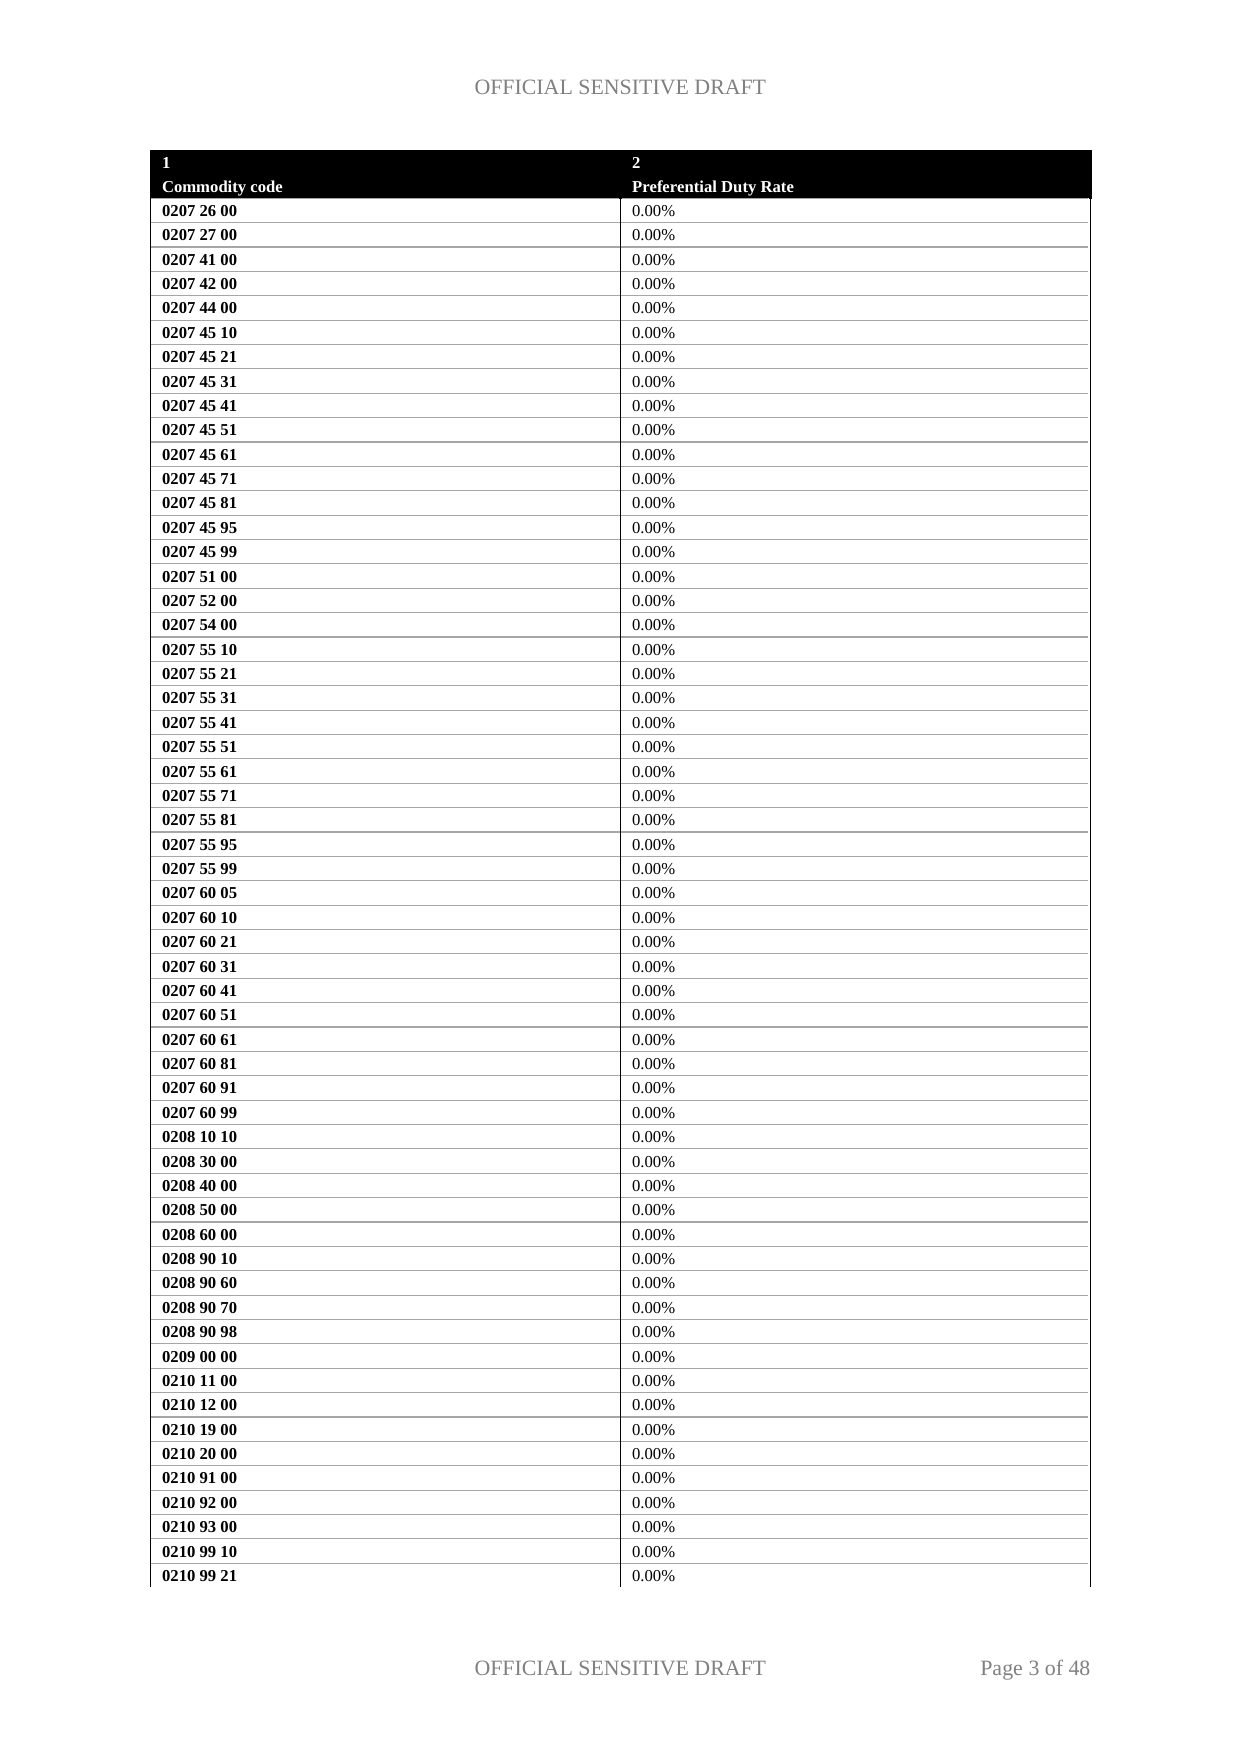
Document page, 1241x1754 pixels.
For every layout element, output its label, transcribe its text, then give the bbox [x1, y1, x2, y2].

table_cell 0.00% [621, 344, 1090, 368]
table_cell 0.00% [621, 1100, 1090, 1124]
table_cell 0.00% [621, 246, 1090, 271]
table_cell 0208 90 70 [151, 1296, 620, 1319]
table_cell 0207 51 00 [151, 564, 620, 588]
table_cell 0.00% [621, 393, 1090, 417]
table_cell 0.00% [621, 1002, 1090, 1026]
table_cell 0207 45 41 [151, 394, 620, 417]
table_cell 0.00% [621, 1319, 1090, 1343]
table_cell 0.00% [621, 1270, 1090, 1294]
table_cell 0.00% [621, 1173, 1090, 1197]
table_cell 0210 99 21 [151, 1564, 620, 1587]
table_cell 0207 60 99 [151, 1101, 620, 1124]
table_cell 0.00% [621, 905, 1090, 929]
table_header 2 [622, 151, 1089, 174]
table_cell 0210 92 00 [151, 1491, 620, 1514]
table_cell 0207 27 00 [151, 223, 620, 246]
table_cell 0.00% [621, 758, 1090, 783]
table_cell 0.00% [621, 539, 1090, 563]
table_cell 0.00% [621, 271, 1090, 295]
table_cell 0.00% [621, 466, 1090, 490]
table_cell 0210 20 00 [151, 1442, 620, 1465]
table_cell 0207 60 51 [151, 1003, 620, 1026]
table_cell 0207 60 91 [151, 1076, 620, 1099]
table_cell 0207 60 61 [151, 1028, 620, 1051]
table_cell 0.00% [621, 1246, 1090, 1270]
table_cell 0210 99 10 [151, 1539, 620, 1563]
table_cell 0207 54 00 [151, 613, 620, 636]
table_cell 0.00% [621, 929, 1090, 953]
table_cell 0207 55 21 [151, 662, 620, 685]
table_cell 0.00% [621, 417, 1090, 441]
table_cell 0.00% [621, 710, 1090, 734]
table_cell 0.00% [621, 1441, 1090, 1465]
table_cell 0207 45 81 [151, 491, 620, 514]
table_cell 0210 19 00 [151, 1418, 620, 1441]
table_cell 0.00% [621, 1026, 1090, 1051]
table_cell 0.00% [621, 612, 1090, 636]
table_cell 0.00% [621, 978, 1090, 1002]
table_cell 0.00% [621, 661, 1090, 685]
table_cell 0208 40 00 [151, 1174, 620, 1197]
table_cell 0.00% [621, 515, 1090, 539]
table_cell 0.00% [621, 222, 1090, 246]
table_cell 0.00% [621, 685, 1090, 709]
table_cell 0.00% [621, 1075, 1090, 1099]
table_cell 0210 11 00 [151, 1369, 620, 1392]
table_cell 0207 45 95 [151, 516, 620, 539]
table_cell 0207 60 81 [151, 1052, 620, 1075]
table_cell 0208 90 10 [151, 1247, 620, 1270]
table_cell 0.00% [621, 1343, 1090, 1368]
table_cell 0207 55 51 [151, 735, 620, 758]
table_cell 0208 50 00 [151, 1198, 620, 1221]
table_header 1 [151, 151, 619, 174]
table_cell 0210 91 00 [151, 1466, 620, 1489]
table_cell 0207 55 31 [151, 686, 620, 709]
table_cell 0207 45 71 [151, 467, 620, 490]
table_cell 0210 12 00 [151, 1393, 620, 1416]
table_cell 0.00% [621, 563, 1090, 588]
table_cell 0.00% [621, 1392, 1090, 1416]
table_cell 0208 90 98 [151, 1320, 620, 1343]
table_cell Commodity code [151, 174, 619, 198]
table_cell 0.00% [621, 1051, 1090, 1075]
table_cell 0.00% [621, 1295, 1090, 1319]
table_cell 0207 45 61 [151, 443, 620, 466]
table_cell 0207 55 61 [151, 759, 620, 783]
table_cell 0208 60 00 [151, 1223, 620, 1246]
table_cell 0207 45 51 [151, 418, 620, 441]
table_cell 0.00% [621, 783, 1090, 807]
table_cell 0.00% [621, 1148, 1090, 1173]
table_cell 0209 00 00 [151, 1344, 620, 1368]
table_cell 0207 55 10 [151, 638, 620, 661]
table_cell 0.00% [621, 1124, 1090, 1148]
table_cell 0207 44 00 [151, 296, 620, 319]
table_cell Preferential Duty Rate [622, 174, 1089, 198]
table_cell 0207 45 99 [151, 540, 620, 563]
table_cell 0.00% [621, 953, 1090, 978]
table_cell 0.00% [621, 807, 1090, 831]
table_cell 0.00% [621, 880, 1090, 904]
table_cell 0.00% [621, 1197, 1090, 1221]
table_cell 0.00% [621, 368, 1090, 393]
table_cell 0207 45 31 [151, 369, 620, 393]
table_cell 0208 10 10 [151, 1125, 620, 1148]
table_cell 0.00% [621, 856, 1090, 880]
table_cell 0.00% [621, 198, 1090, 222]
table_cell 0207 52 00 [151, 589, 620, 612]
table_cell 0.00% [621, 636, 1090, 661]
table_cell 0.00% [621, 1368, 1090, 1392]
table_cell 0210 93 00 [151, 1515, 620, 1538]
table_cell 0207 60 05 [151, 881, 620, 904]
table_cell 0208 90 60 [151, 1271, 620, 1294]
table_cell 0.00% [621, 1514, 1090, 1538]
table_cell 0207 55 81 [151, 808, 620, 831]
table_cell 0.00% [621, 320, 1090, 344]
table_cell 0.00% [621, 1490, 1090, 1514]
table_cell 0207 55 71 [151, 784, 620, 807]
table_cell 0207 26 00 [151, 199, 620, 222]
table_cell 0.00% [621, 831, 1090, 856]
table_cell 0207 45 21 [151, 345, 620, 368]
table_cell 0207 60 41 [151, 979, 620, 1002]
table_cell 0.00% [621, 490, 1090, 514]
table_cell 0207 55 41 [151, 711, 620, 734]
table_cell 0.00% [621, 1465, 1090, 1489]
table_cell 0.00% [621, 1538, 1090, 1563]
table_cell 0208 30 00 [151, 1149, 620, 1173]
table_cell 0.00% [621, 734, 1090, 758]
table_cell 0.00% [621, 295, 1090, 319]
table_cell 0207 60 31 [151, 954, 620, 978]
table_cell 0207 60 10 [151, 906, 620, 929]
table_cell 0.00% [621, 1563, 1090, 1587]
table_cell 0.00% [621, 441, 1090, 466]
table_cell 0207 55 95 [151, 833, 620, 856]
table_cell 0207 41 00 [151, 248, 620, 271]
table_cell 0.00% [621, 1221, 1090, 1246]
table_cell 0207 42 00 [151, 272, 620, 295]
table_cell 0.00% [621, 588, 1090, 612]
table_cell 0.00% [621, 1416, 1090, 1441]
table_cell 0207 45 10 [151, 321, 620, 344]
table_cell 0207 60 21 [151, 930, 620, 953]
table_cell 0207 55 99 [151, 857, 620, 880]
